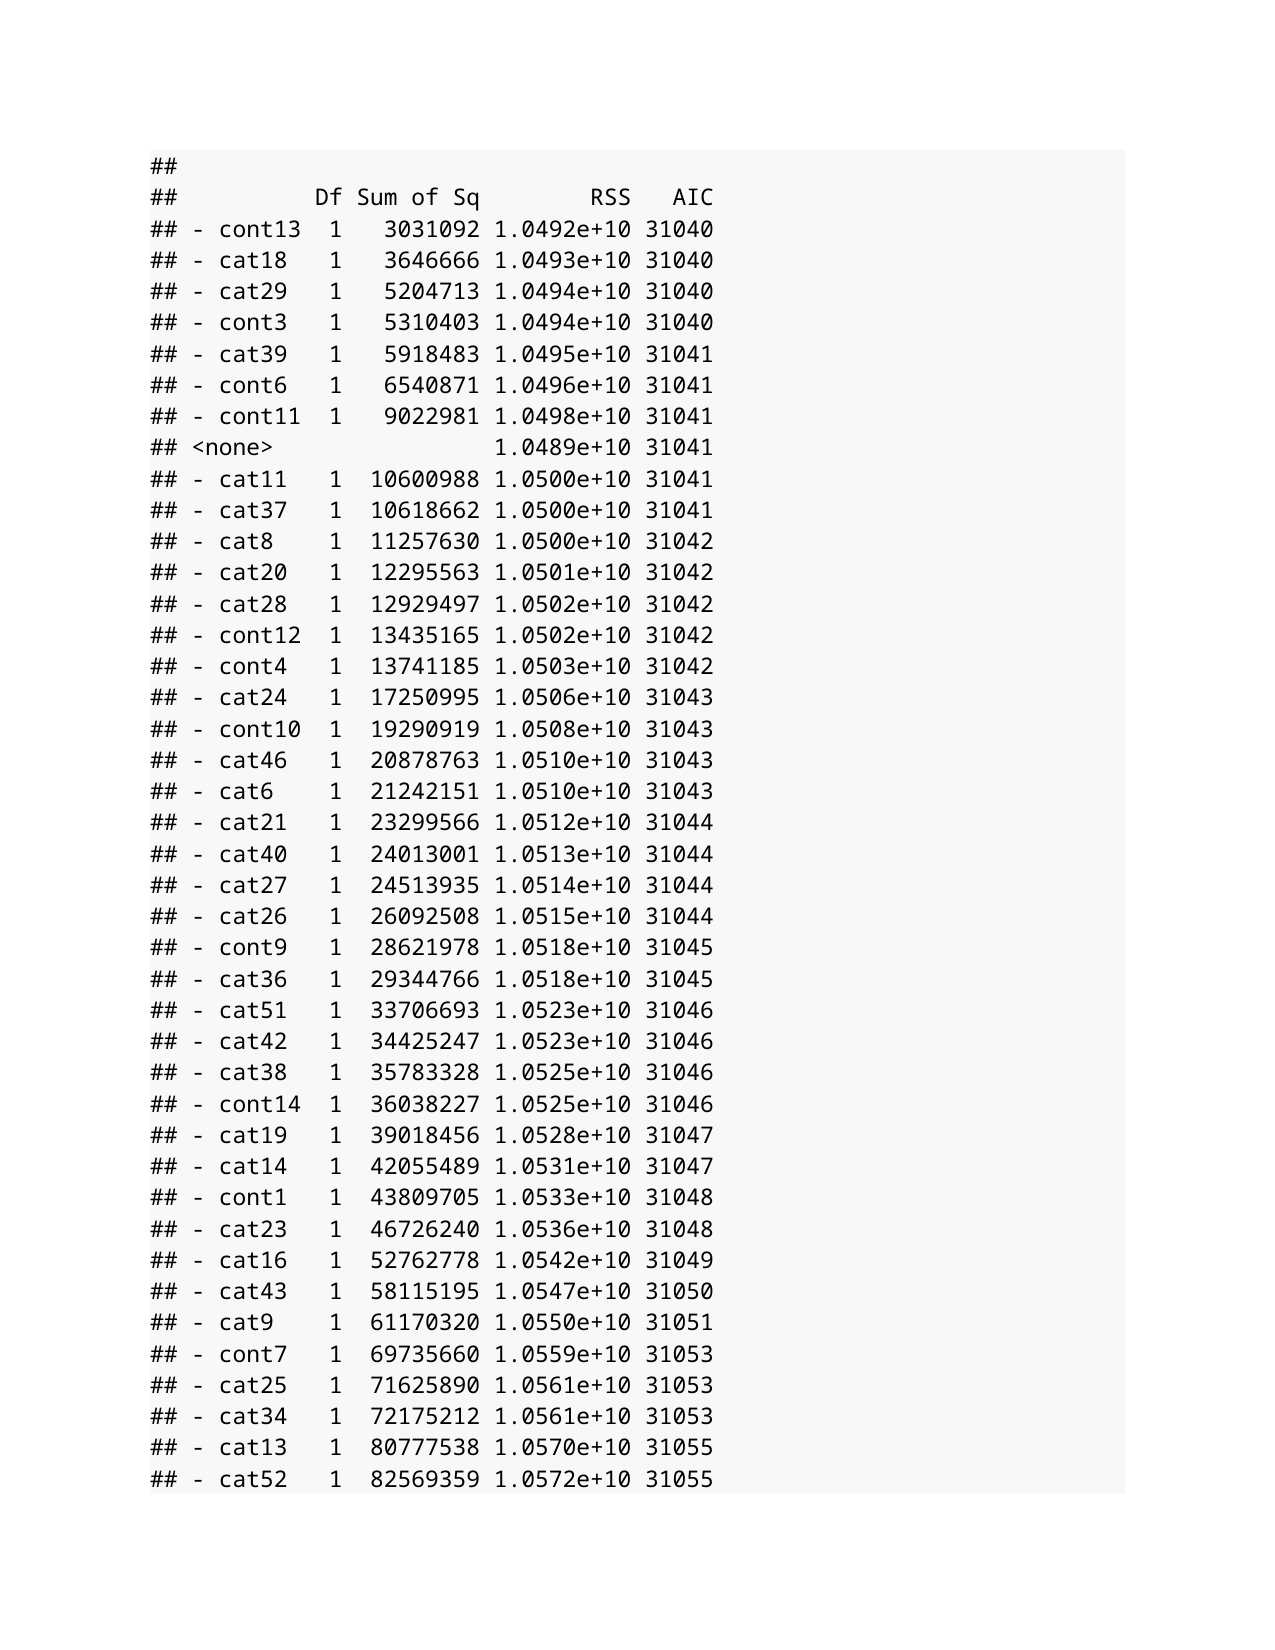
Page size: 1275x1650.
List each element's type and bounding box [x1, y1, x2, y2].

text [150, 150, 1125, 1494]
